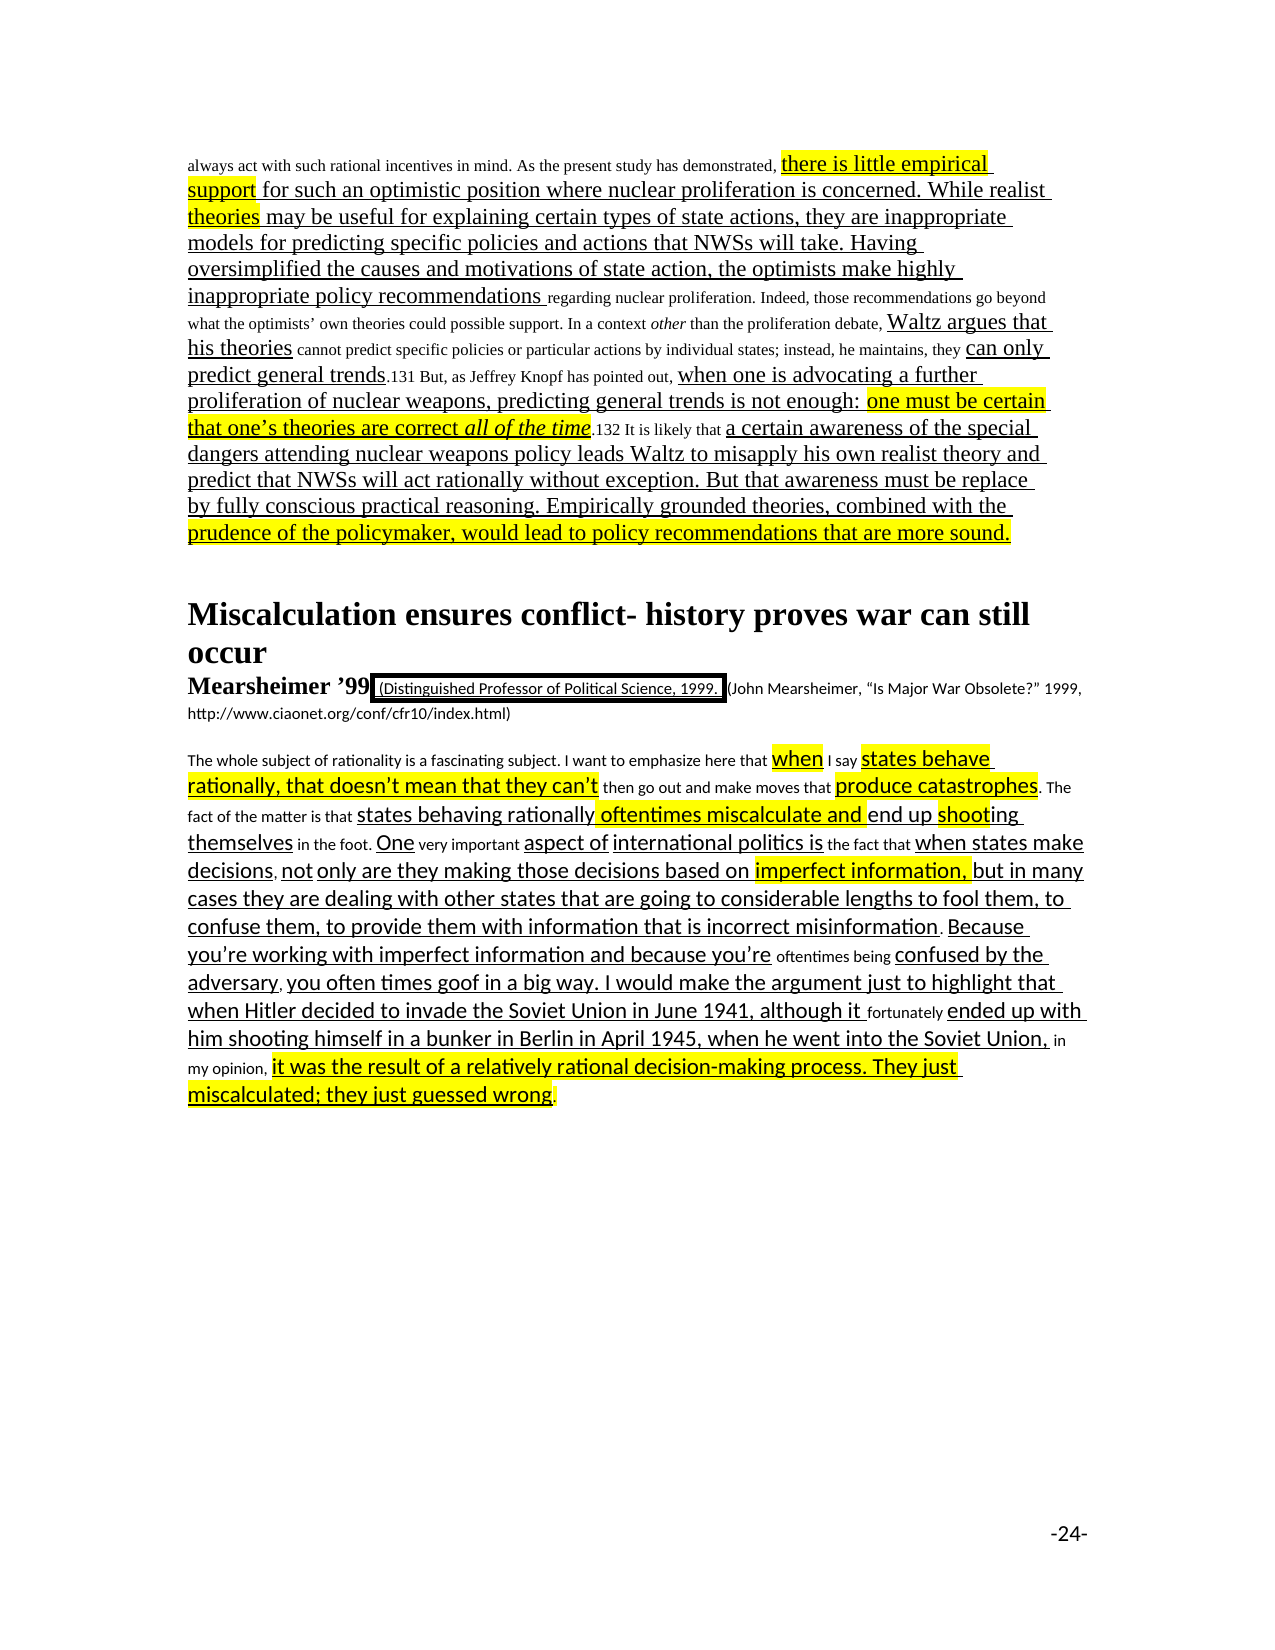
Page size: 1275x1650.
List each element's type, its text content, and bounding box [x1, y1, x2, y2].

text The whole subject of rationality is a fascinating subject. I want to emphasize here that when I say states behave rationally, that doesn’t mean that they can’t then go out and make moves that produce catastrophes. The fact of the matter is that states behaving rationally oftentimes miscalculate and end up shooting themselves in the foot. One very important aspect of international politics is the fact that when states make decisions, not only are they making those decisions based on imperfect information, but in many cases they are dealing with other states that are going to considerable lengths to fool them, to confuse them, to provide them with information that is incorrect misinformation. Because you’re working with imperfect information and because you’re oftentimes being confused by the adversary, you often times goof in a big way. I would make the argument just to highlight that when Hitler decided to invade the Soviet Union in June 1941, although it fortunately ended up with him shooting himself in a bunker in Berlin in April 1945, when he went into the Soviet Union, in my opinion, it was the result of a relatively rational decision-making process. They just miscalculated; they just guessed wrong. [187, 744, 1087, 1108]
subtitle Miscalculation ensures conflict- history proves war can still occur [187, 594, 1087, 671]
text Mearsheimer ’99 (Distinguished Professor of Political Science, 1999. (John Mearsheimer, “Is Major War Obsolete?” 1999, http://www.ciaonet.org/conf/cfr10/index.html) [187, 671, 1087, 723]
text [187, 150, 1057, 545]
